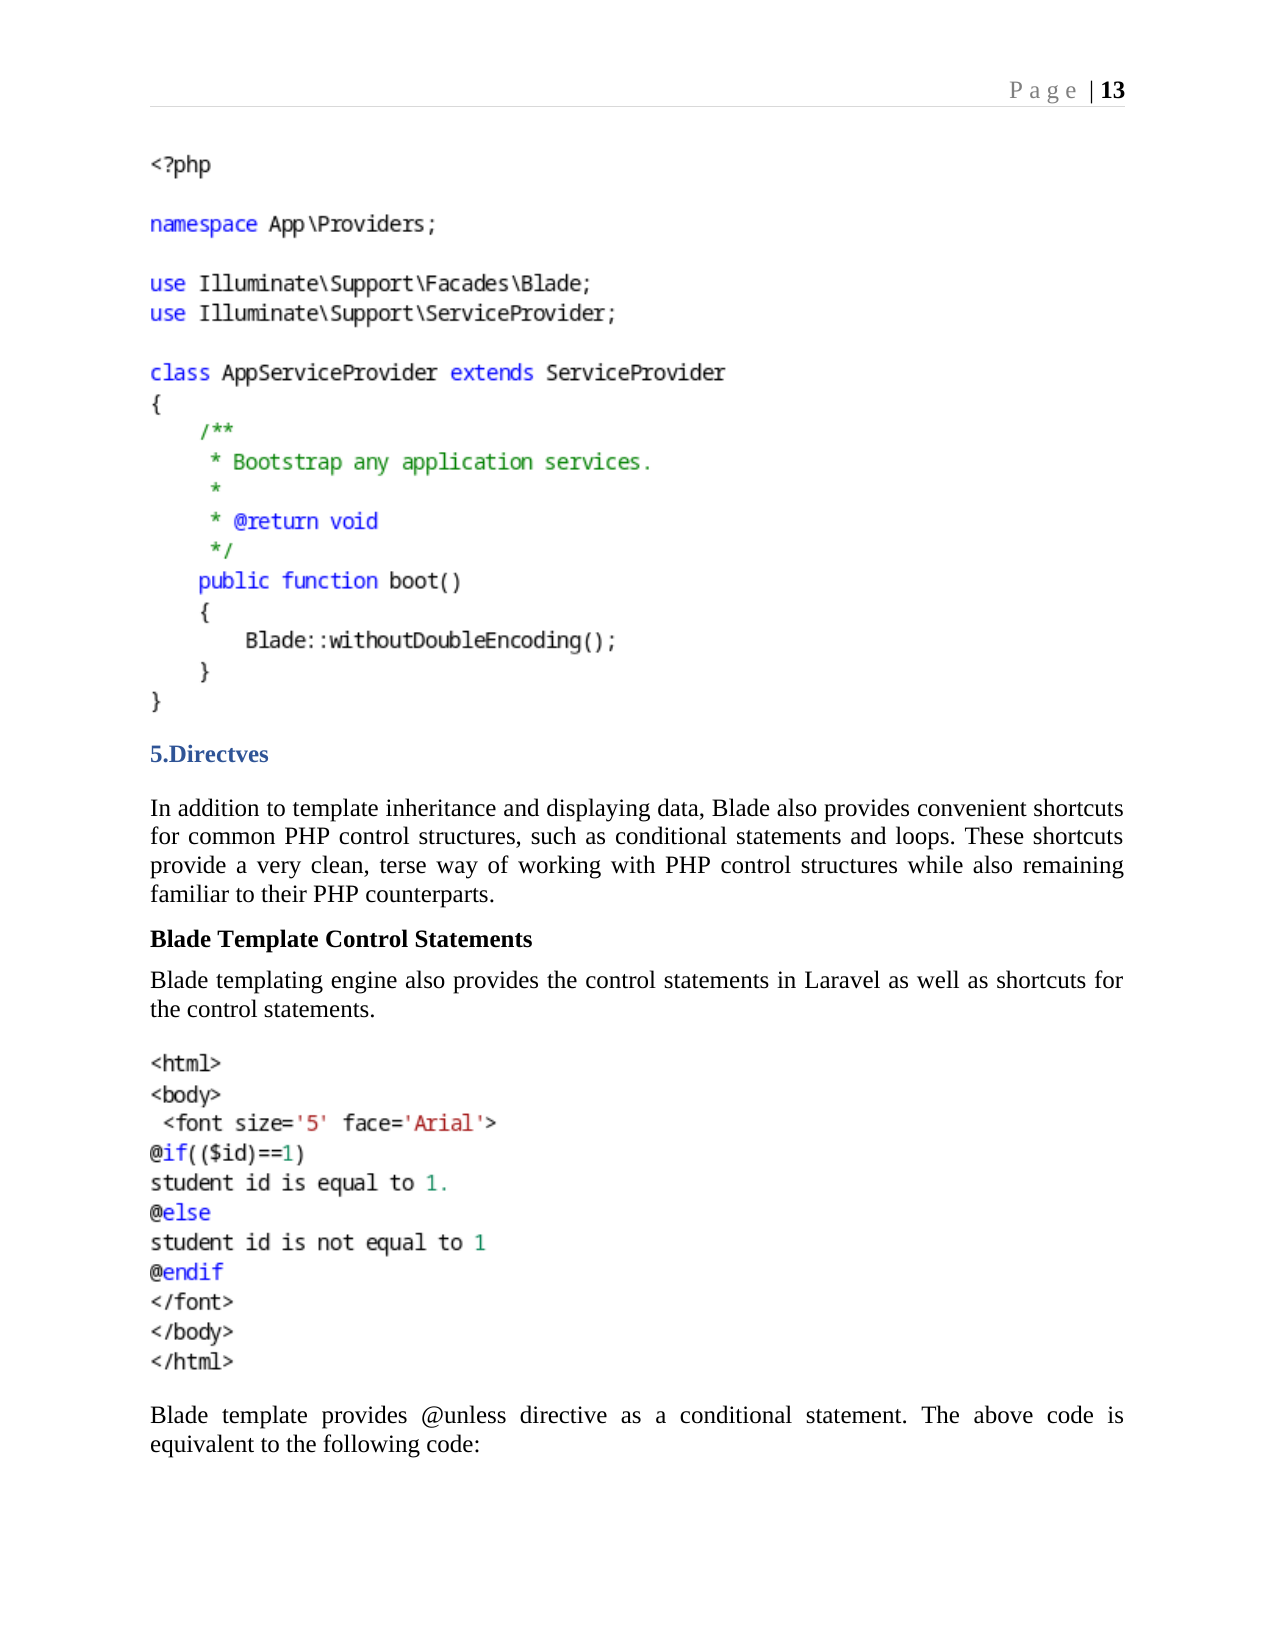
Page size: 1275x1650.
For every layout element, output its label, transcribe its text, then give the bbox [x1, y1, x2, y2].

subtitle 5.Directves [150, 739, 1125, 768]
subtitle Blade Template Control Statements [150, 924, 1125, 953]
text Blade templating engine also provides the control statements in Laravel as well as shortcuts for the control statements. [150, 966, 1125, 1023]
text Blade template provides @unless directive as a conditional statement. The above code is equivalent to the following code: [150, 1400, 1125, 1458]
text In addition to template inheritance and displaying data, Blade also provides convenient shortcuts for common PHP control structures, such as conditional statements and loops. These shortcuts provide a very clean, terse way of working with PHP control structures while also remaining familiar to their PHP counterparts. [150, 793, 1125, 908]
